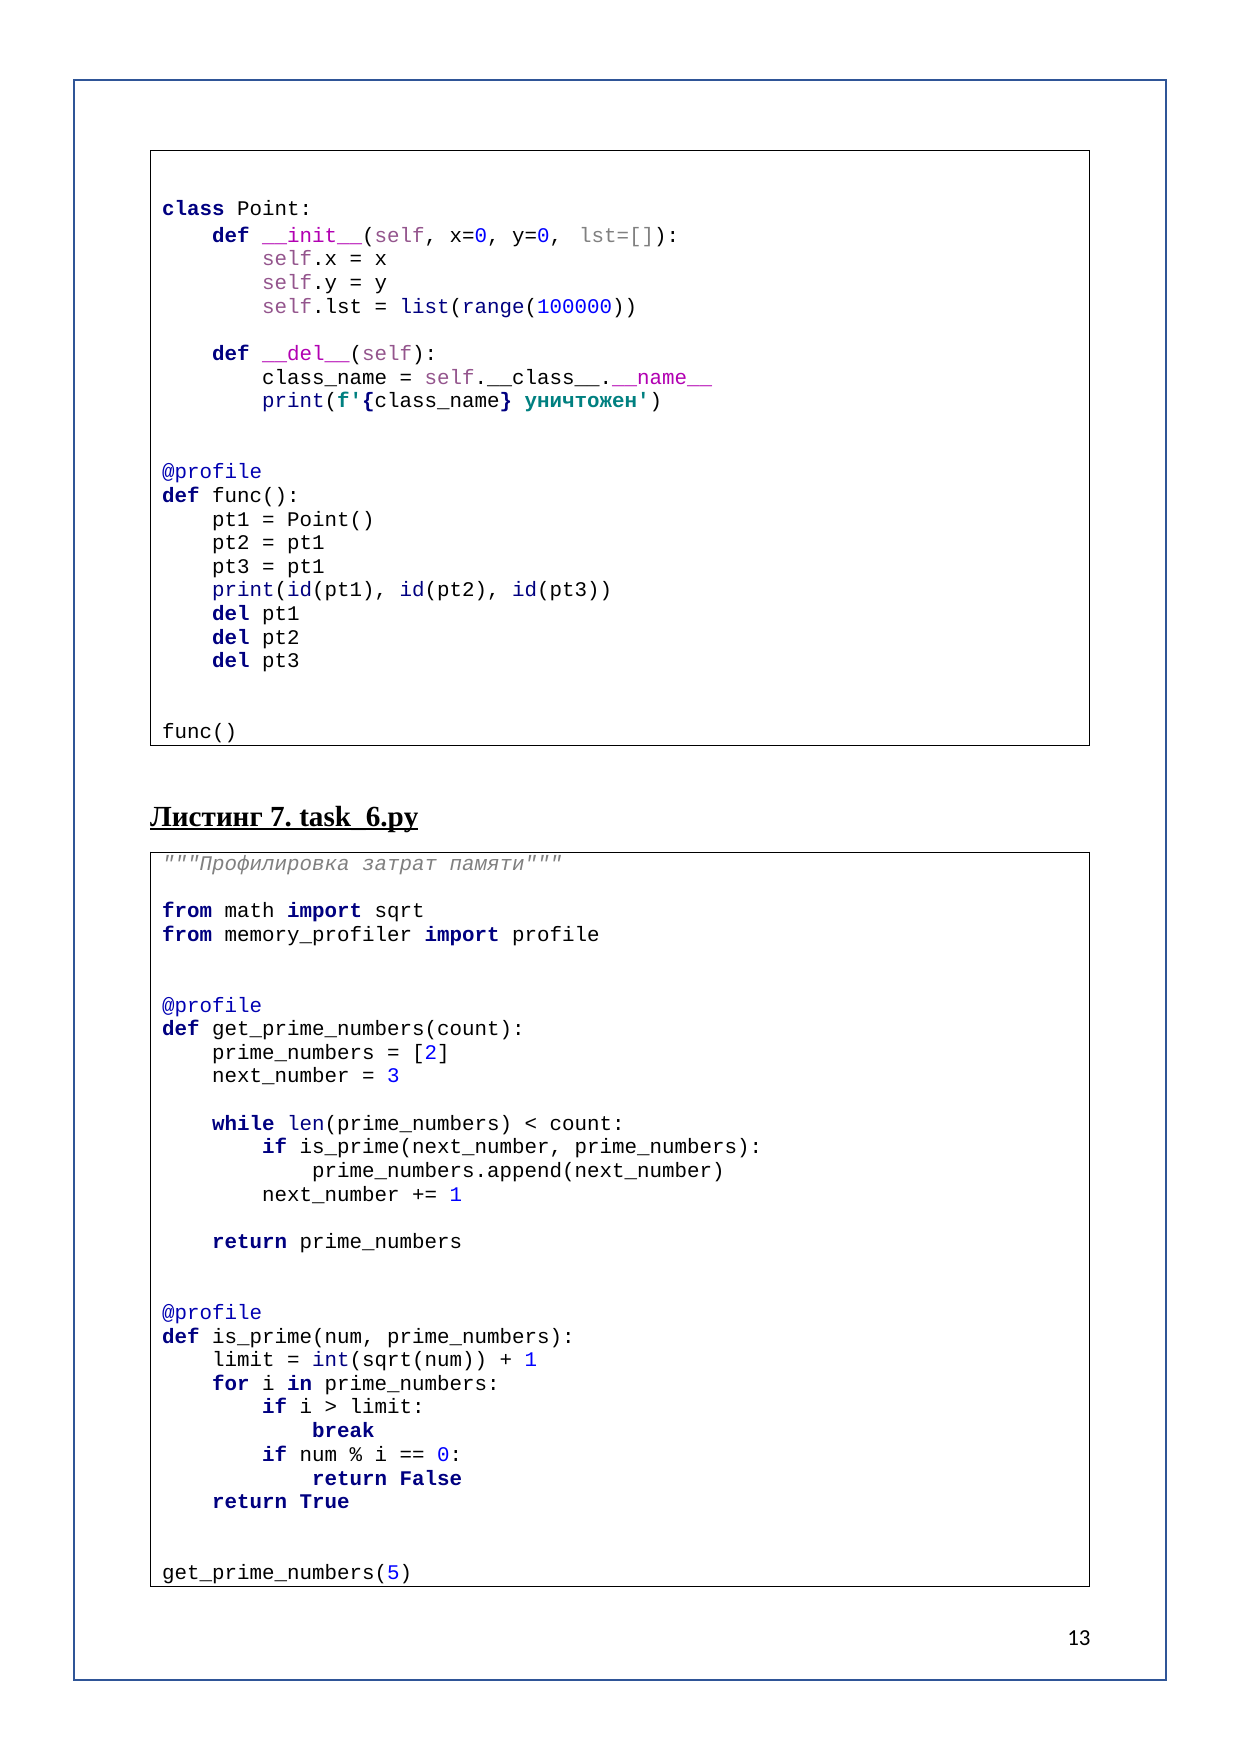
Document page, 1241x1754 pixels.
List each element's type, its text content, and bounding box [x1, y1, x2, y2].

text Листинг 7. task_6.py [150, 799, 1090, 832]
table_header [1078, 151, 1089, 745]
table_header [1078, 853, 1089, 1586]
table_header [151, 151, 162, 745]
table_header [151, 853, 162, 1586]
